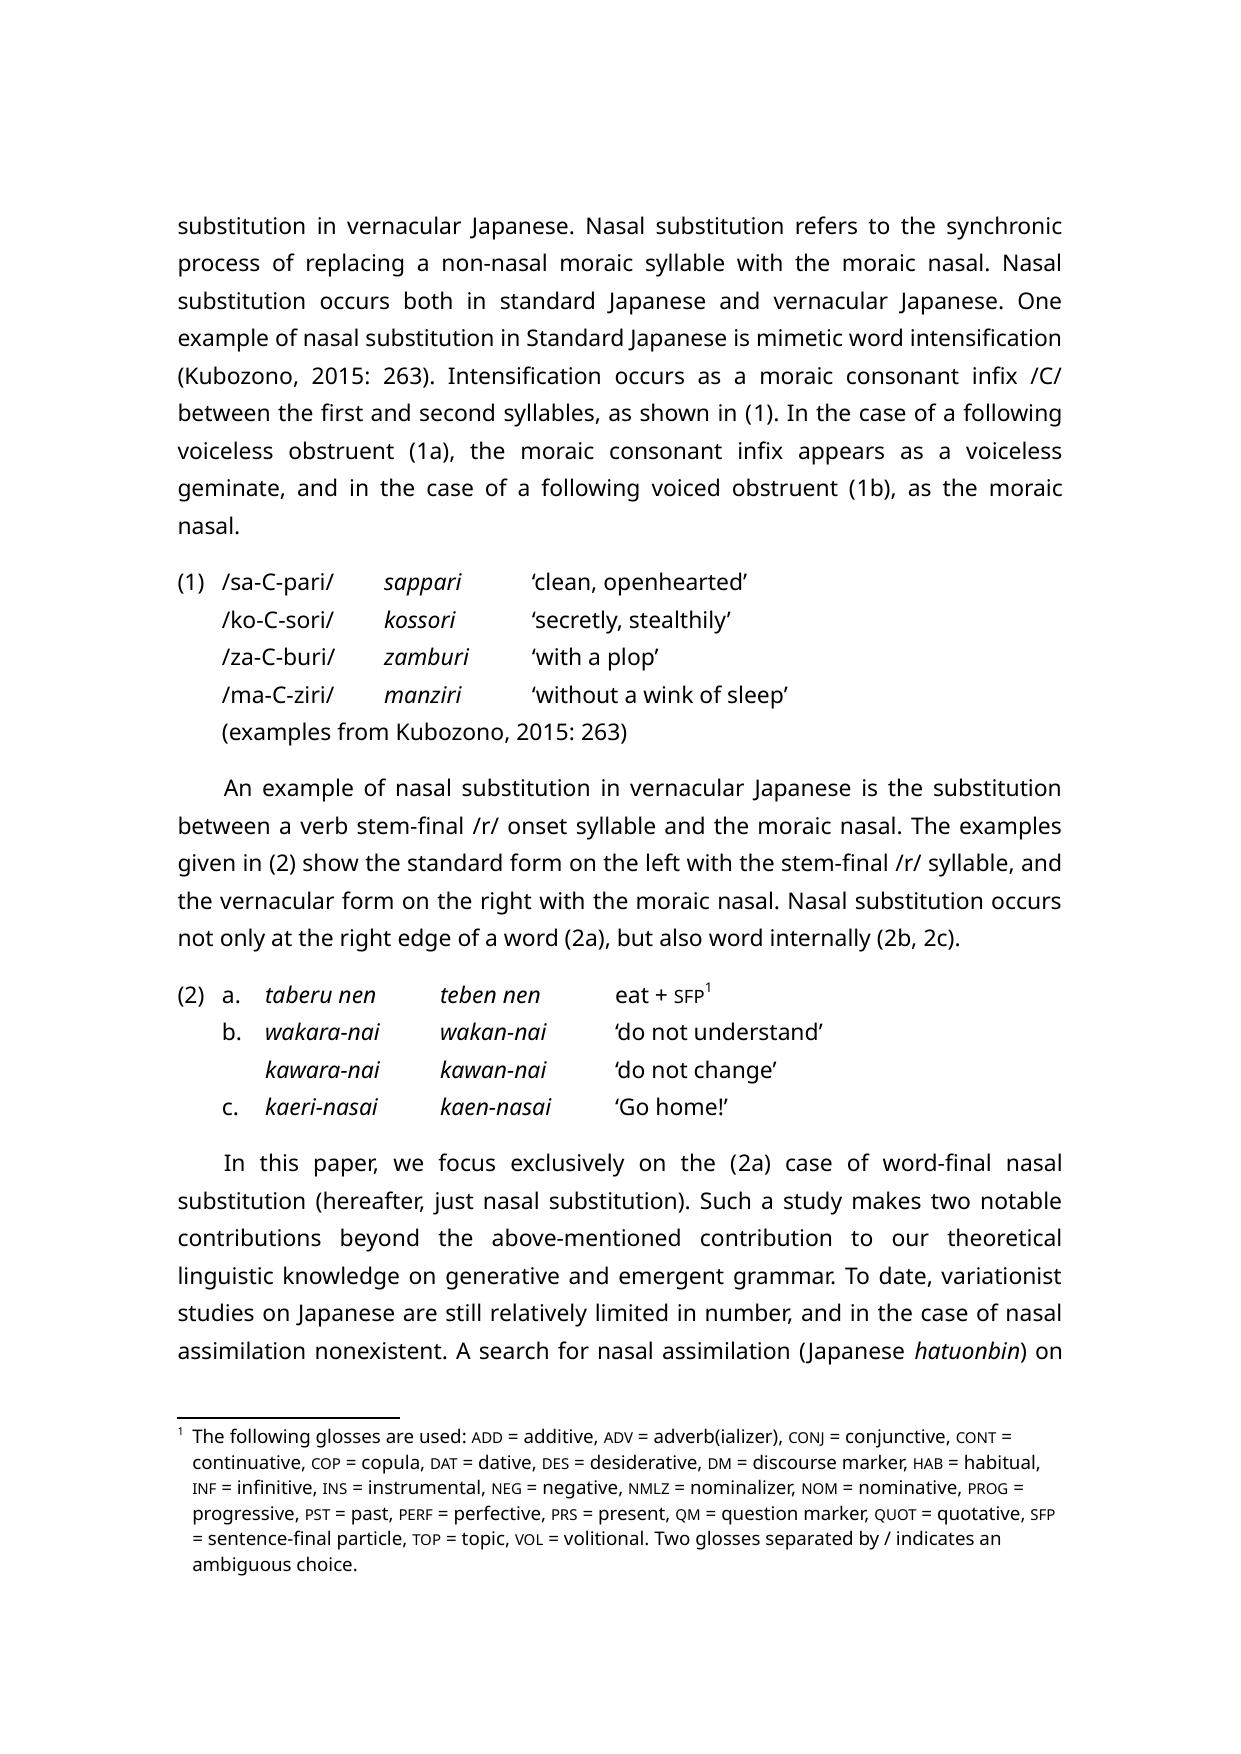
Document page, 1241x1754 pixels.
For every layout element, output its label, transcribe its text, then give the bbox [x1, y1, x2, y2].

text /ma-C-ziri/ manziri ‘without a wink of sleep’ [177, 676, 1063, 713]
text () /sa-C-pari/ sappari ‘clean, openhearted’ [177, 563, 1063, 601]
text () a. taberu nen teben nen eat + sfp [177, 976, 1063, 1013]
text /za-C-buri/ zamburi ‘with a plop’ [177, 638, 1063, 676]
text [177, 1144, 1063, 1369]
text kawara-nai kawan-nai ‘do not change’ [177, 1051, 1063, 1088]
text c. kaeri-nasai kaen-nasai ‘Go home!’ [177, 1088, 1063, 1126]
text An example of nasal substitution in vernacular Japanese is the substitution between a verb stem-final /r/ onset syllable and the moraic nasal. The examples given in (2) show the standard form on the left with the stem-final /r/ syllable, and the vernacular form on the right with the moraic nasal. Nasal substitution occurs not only at the right edge of a word (2a), but also word internally (2b, 2c). [177, 769, 1063, 957]
text b. wakara-nai wakan-nai ‘do not understand’ [177, 1013, 1063, 1051]
text /ko-C-sori/ kossori ‘secretly, stealthily’ [177, 601, 1063, 638]
text (examples from Kubozono, 2015: 263) [177, 713, 1063, 751]
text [177, 207, 1063, 544]
